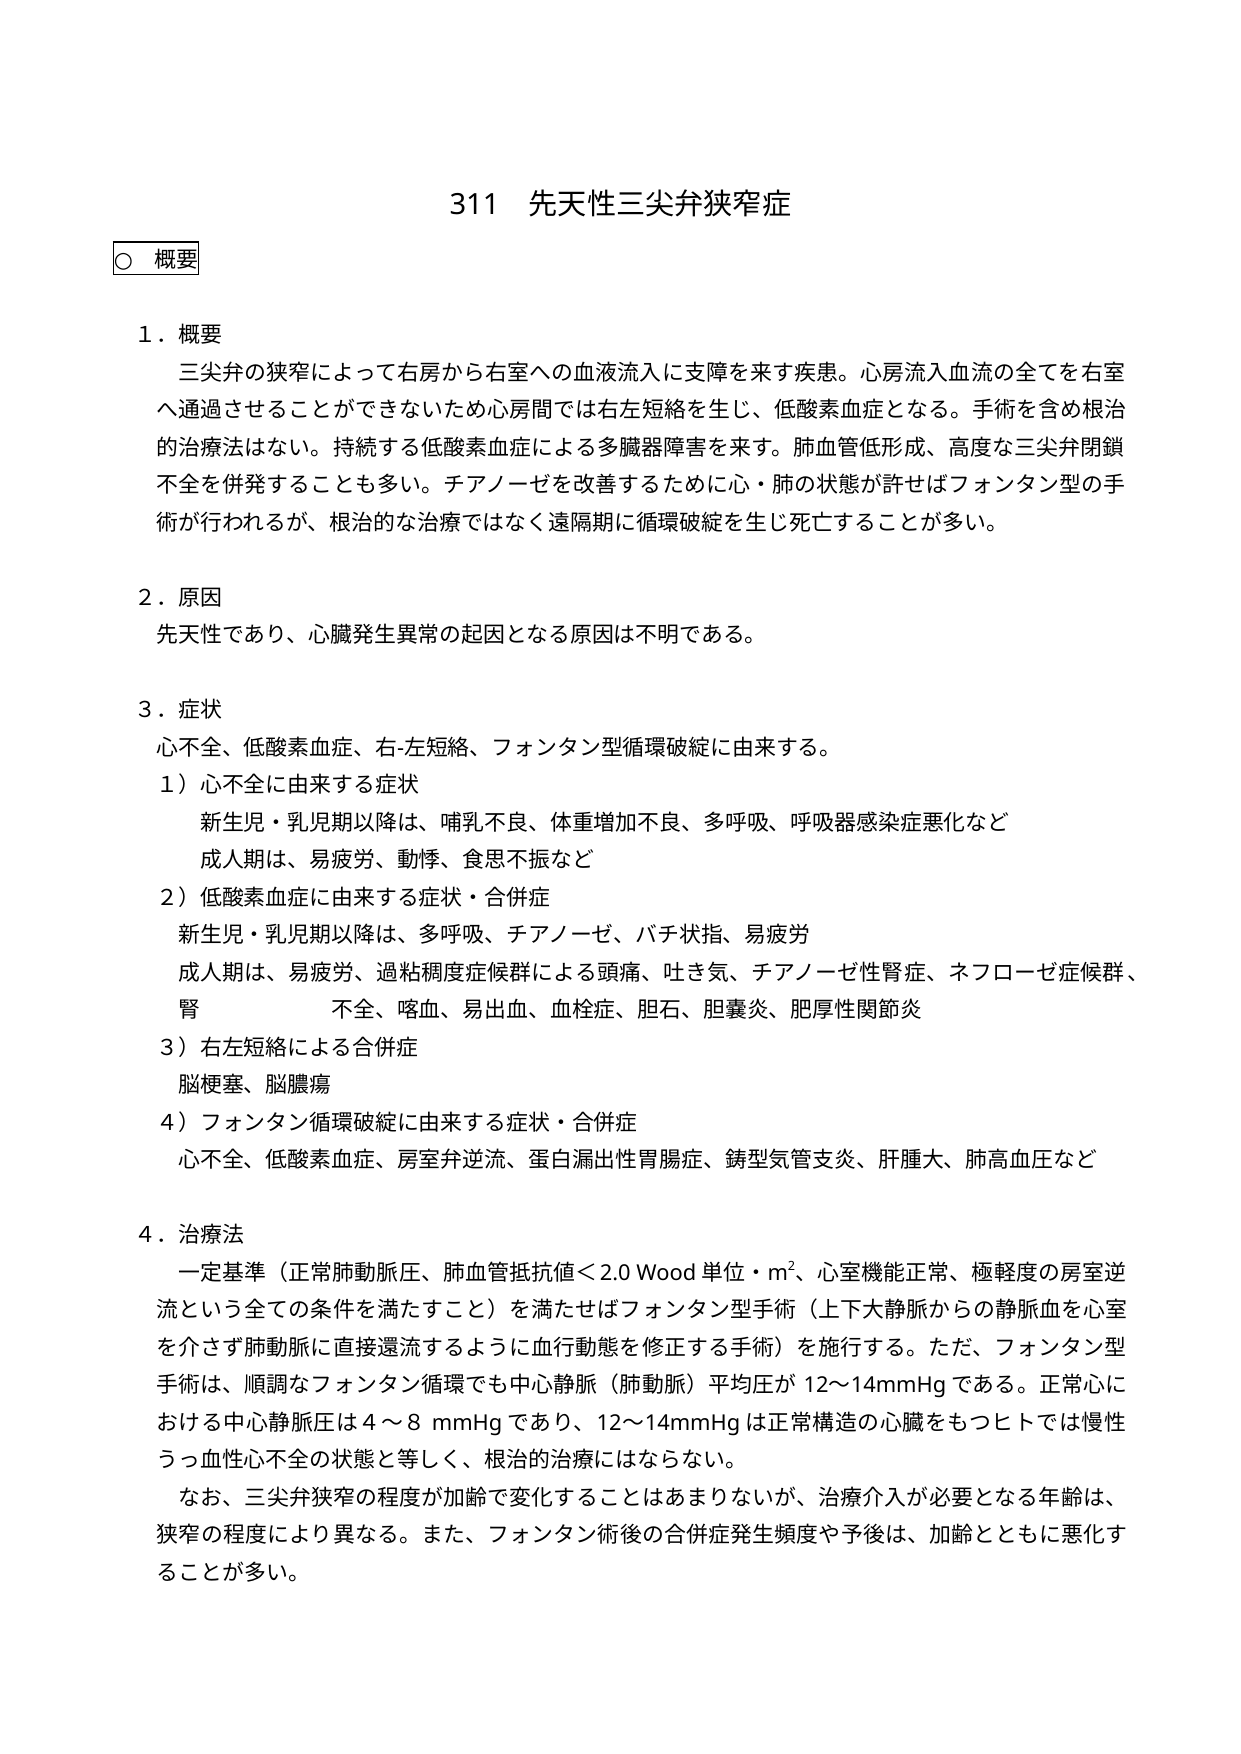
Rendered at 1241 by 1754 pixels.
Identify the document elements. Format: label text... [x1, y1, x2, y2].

text なお、三尖弁狭窄の程度が加齢で変化することはあまりないが、治療介入が必要となる年齢は、狭窄の程度により異なる。また、フォンタン術後の合併症発生頻度や予後は、加齢とともに悪化することが多い。 [157, 1477, 1128, 1589]
text ○ 概要 [112, 239, 1128, 277]
text ２．原因 [134, 577, 1128, 614]
text 心不全、低酸素血症、右-左短絡、フォンタン型循環破綻に由来する。 [156, 727, 1128, 764]
text ３）右左短絡による合併症 [156, 1027, 1128, 1064]
text 心不全、低酸素血症、房室弁逆流、蛋白漏出性胃腸症、鋳型気管支炎、肝腫大、肺高血圧など [112, 1139, 1128, 1177]
text 脳梗塞、脳膿瘍 [156, 1064, 1128, 1102]
text ４）フォンタン循環破綻に由来する症状・合併症 [156, 1102, 1128, 1139]
text 三尖弁の狭窄によって右房から右室への血液流入に支障を来す疾患。心房流入血流の全てを右室へ通過させることができないため心房間では右左短絡を生じ、低酸素血症となる。手術を含め根治的治療法はない。持続する低酸素血症による多臓器障害を来す。肺血管低形成、高度な三尖弁閉鎖不全を併発することも多い。チアノーゼを改善するために心・肺の状態が許せばフォンタン型の手術が行われるが、根治的な治療ではなく遠隔期に循環破綻を生じ死亡することが多い。 [156, 352, 1128, 539]
text 成人期は、易疲労、動悸、食思不振など [156, 839, 1128, 877]
text 新生児・乳児期以降は、多呼吸、チアノーゼ、バチ状指、易疲労 [178, 914, 1128, 952]
text １．概要 [134, 314, 1128, 352]
text １）心不全に由来する症状 [156, 764, 1128, 802]
text ４．治療法 [134, 1214, 1128, 1252]
text 一定基準（正常肺動脈圧、肺血管抵抗値＜2.0 Wood単位・m2、心室機能正常、極軽度の房室逆流という全ての条件を満たすこと）を満たせばフォンタン型手術（上下大静脈からの静脈血を心室を介さず肺動脈に直接還流するように血行動態を修正する手術）を施行する。ただ、フォンタン型手術は、順調なフォンタン循環でも中心静脈（肺動脈）平均圧が12～14mmHgである。正常心における中心静脈圧は４～８mmHgであり、12～14mmHgは正常構造の心臓をもつヒトでは慢性うっ血性心不全の状態と等しく、根治的治療にはならない。 [156, 1252, 1128, 1477]
text ２）低酸素血症に由来する症状・合併症 [156, 877, 1128, 914]
text 新生児・乳児期以降は、哺乳不良、体重増加不良、多呼吸、呼吸器感染症悪化など [156, 802, 1128, 839]
text 成人期は、易疲労、過粘稠度症候群による頭痛、吐き気、チアノーゼ性腎症、ネフローゼ症候群、腎 不全、喀血、易出血、血栓症、胆石、胆嚢炎、肥厚性関節炎 [178, 952, 1128, 1027]
text ３．症状 [134, 689, 1128, 727]
text 先天性であり、心臓発生異常の起因となる原因は不明である。 [156, 614, 1128, 652]
text 311 先天性三尖弁狭窄症 [112, 164, 1128, 239]
